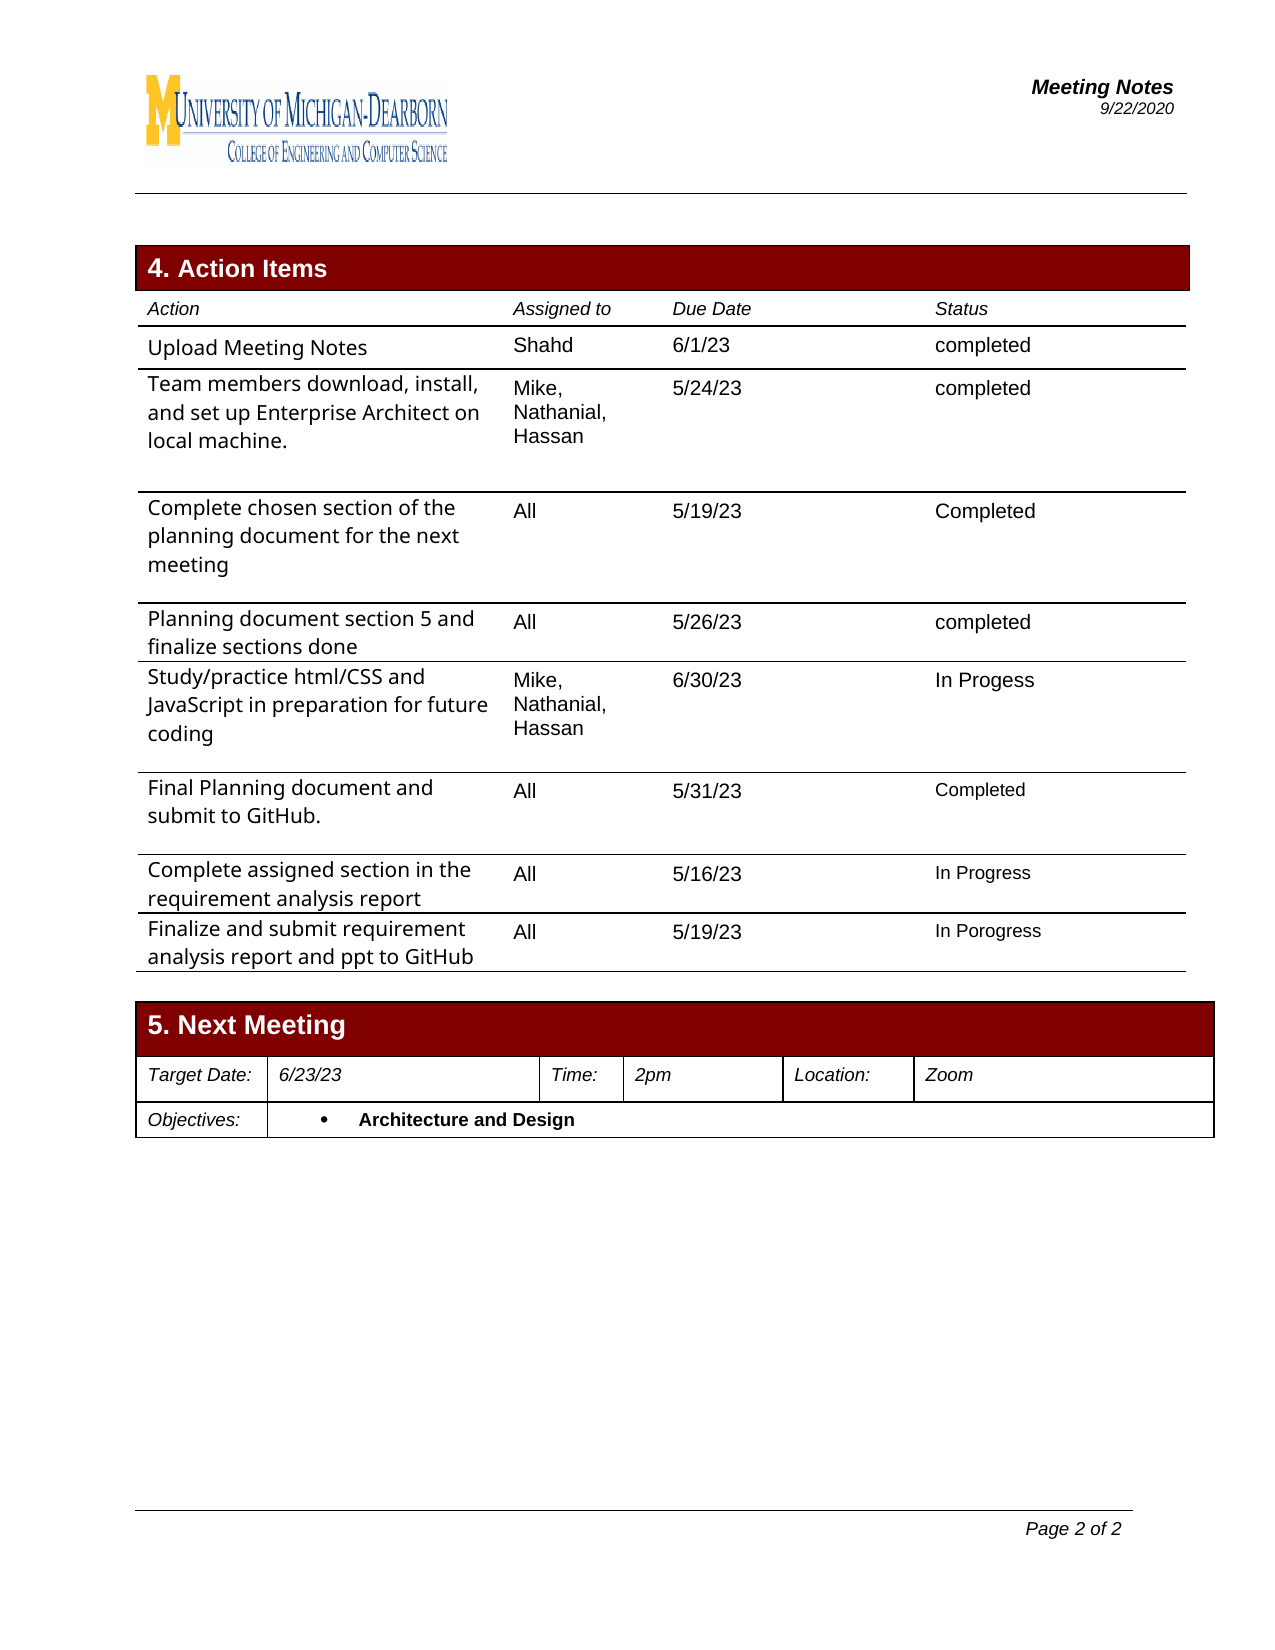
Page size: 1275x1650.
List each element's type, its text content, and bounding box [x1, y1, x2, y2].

table_header 4. Action Items [137, 246, 1189, 290]
table_cell Completed [924, 493, 1186, 602]
table_cell Final Planning document and submit to GitHub. [136, 771, 502, 854]
table_cell 5/19/23 [661, 914, 924, 971]
table_cell Study/practice html/CSS and JavaScript in preparation for future coding [136, 661, 502, 771]
table_cell Due Date [661, 291, 924, 325]
table_cell All [502, 914, 661, 971]
table_cell Mike, Nathanial, Hassan [502, 370, 661, 491]
table_cell 2pm [624, 1057, 782, 1101]
table_cell 6/23/23 [268, 1057, 539, 1101]
table_header 5. Next Meeting [137, 1003, 1213, 1056]
table_cell Upload Meeting Notes [136, 325, 502, 368]
table_cell In Progress [924, 855, 1186, 912]
table_cell Team members download, install, and set up Enterprise Architect on local machine. [136, 368, 502, 491]
table_cell All [502, 604, 661, 661]
table_cell Objectives: [137, 1103, 267, 1137]
table_cell In Porogress [924, 914, 1186, 971]
table_cell Zoom [915, 1057, 1213, 1101]
table_cell All [502, 855, 661, 912]
table_cell Time: [540, 1057, 623, 1101]
table_cell In Progess [924, 662, 1186, 771]
table_cell 5/16/23 [661, 855, 924, 912]
table_cell completed [924, 370, 1186, 491]
table_cell 5/24/23 [661, 370, 924, 491]
table_cell Action [136, 291, 502, 325]
table_cell All [502, 773, 661, 854]
table_cell Finalize and submit requirement analysis report and ppt to GitHub [136, 912, 502, 971]
table_cell Status [924, 291, 1186, 325]
table_cell Completed [924, 773, 1186, 854]
table_cell 5/26/23 [661, 604, 924, 661]
table_cell Shahd [502, 327, 661, 368]
table_cell Complete chosen section of the planning document for the next meeting [136, 491, 502, 602]
table_cell completed [924, 604, 1186, 661]
table_cell Location: [784, 1057, 913, 1101]
table_cell 6/30/23 [661, 662, 924, 771]
table_cell Architecture and Design [268, 1103, 1213, 1137]
table_cell Target Date: [137, 1057, 267, 1101]
table_cell 6/1/23 [661, 327, 924, 368]
picture [146, 75, 448, 170]
table_cell 5/19/23 [661, 493, 924, 602]
table_cell Mike, Nathanial, Hassan [502, 662, 661, 771]
table_cell Assigned to [502, 291, 661, 325]
table_cell All [502, 493, 661, 602]
table_cell 5/31/23 [661, 773, 924, 854]
table_cell Complete assigned section in the requirement analysis report [136, 854, 502, 912]
table_cell completed [924, 327, 1186, 368]
table_cell Planning document section 5 and finalize sections done [136, 602, 502, 661]
